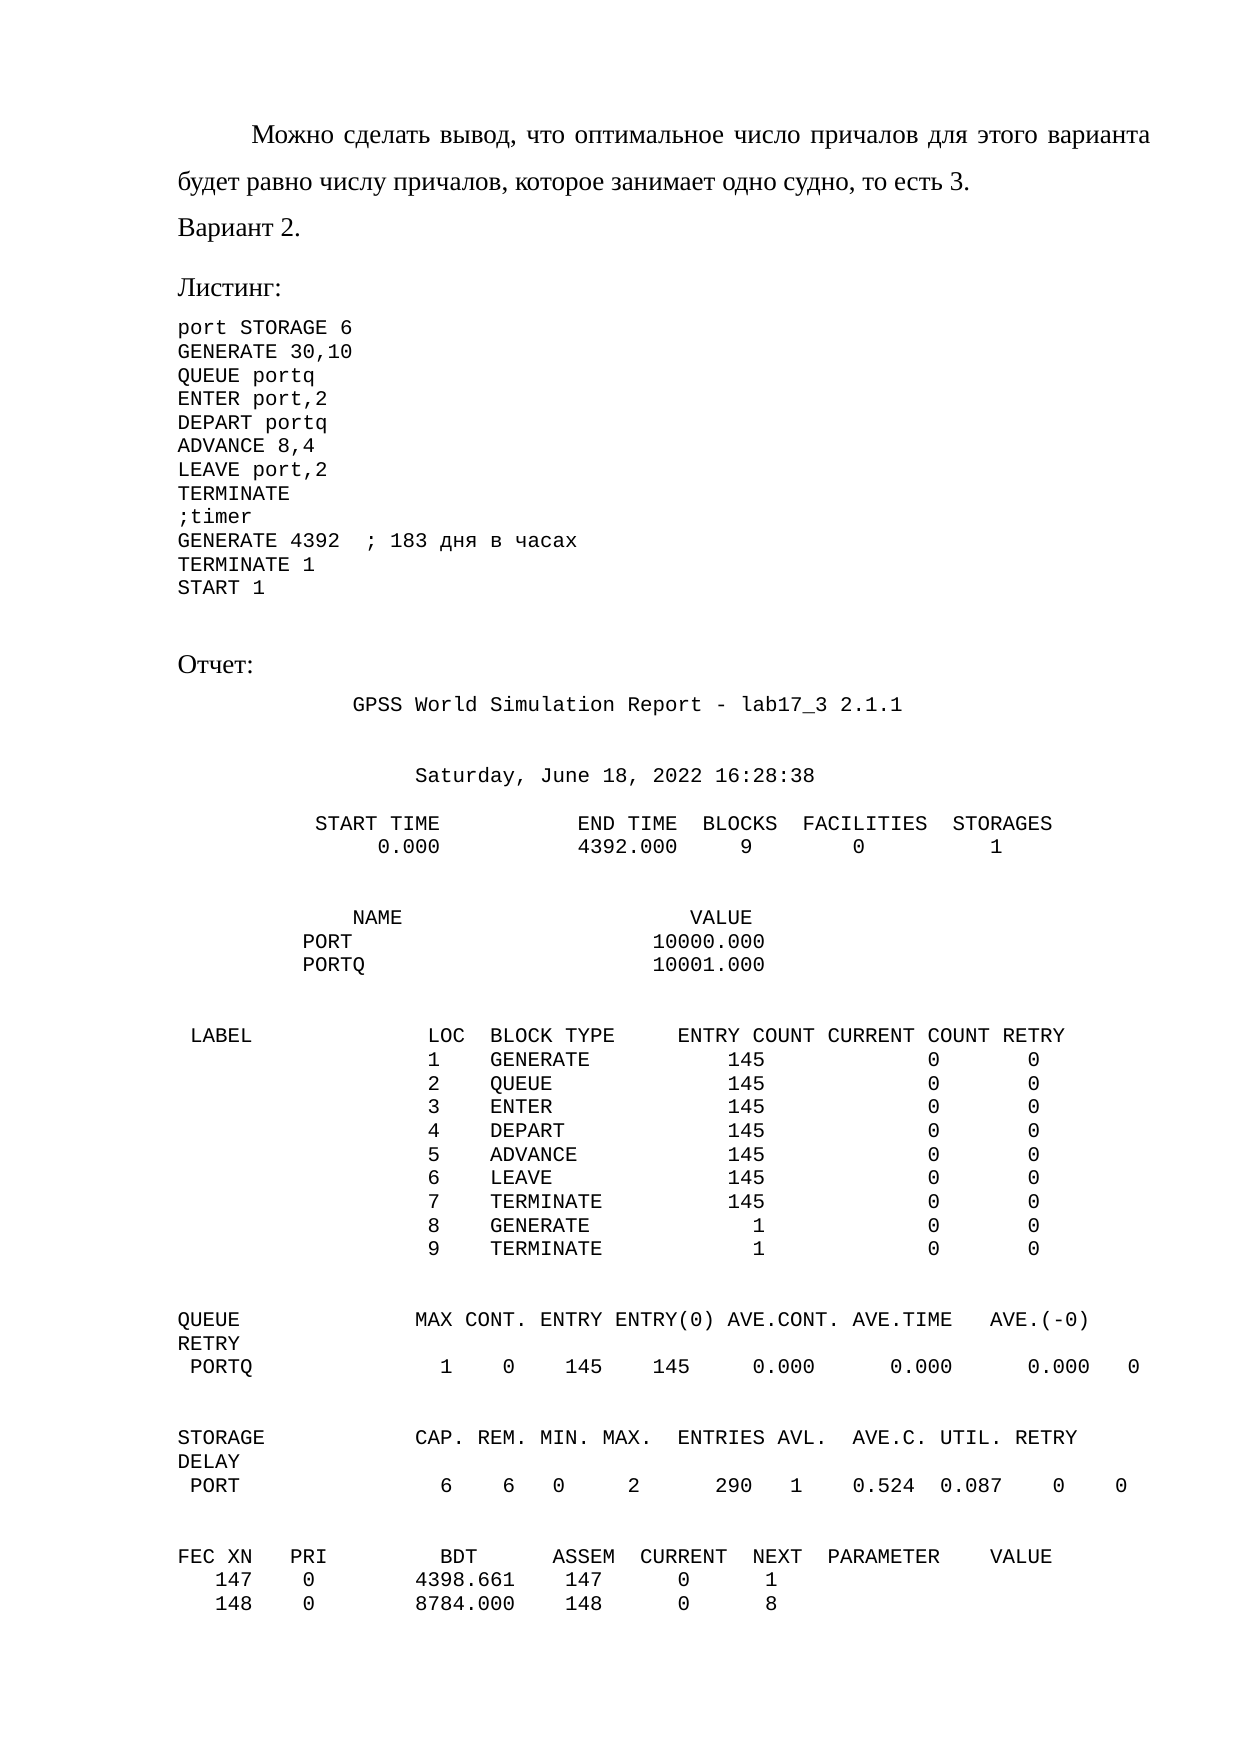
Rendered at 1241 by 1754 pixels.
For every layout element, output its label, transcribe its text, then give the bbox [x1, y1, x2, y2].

text PORT 6 6 0 2 290 1 0.524 0.087 0 0 [177, 1475, 1152, 1498]
text QUEUE MAX CONT. ENTRY ENTRY(0) AVE.CONT. AVE.TIME AVE.(-0) RETRY [177, 1309, 1152, 1356]
text TERMINATE 1 [177, 554, 1152, 577]
text 8 GENERATE 1 0 0 [177, 1214, 1152, 1238]
text PORTQ 10001.000 [177, 954, 1152, 978]
text LABEL LOC BLOCK TYPE ENTRY COUNT CURRENT COUNT RETRY [177, 1025, 1152, 1049]
text START 1 [177, 577, 1152, 601]
text Листинг: [177, 271, 1152, 302]
text TERMINATE [177, 483, 1152, 506]
text START TIME END TIME BLOCKS FACILITIES STORAGES [177, 813, 1152, 836]
text 0.000 4392.000 9 0 1 [177, 836, 1152, 860]
text GENERATE 30,10 [177, 341, 1152, 364]
text GENERATE 4392 ; 183 дня в часах [177, 530, 1152, 554]
text Saturday, June 18, 2022 16:28:38 [177, 765, 1152, 789]
text QUEUE portq [177, 364, 1152, 388]
text STORAGE CAP. REM. MIN. MAX. ENTRIES AVL. AVE.C. UTIL. RETRY DELAY [177, 1427, 1152, 1475]
text 147 0 4398.661 147 0 1 [177, 1569, 1152, 1593]
text Можно сделать вывод, что оптимальное число причалов для этого варианта будет равно числу причалов, которое занимает одно судно, то есть 3. [177, 118, 1152, 196]
text ;timer [177, 506, 1152, 530]
text DEPART portq [177, 412, 1152, 436]
text 9 TERMINATE 1 0 0 [177, 1238, 1152, 1262]
text 1 GENERATE 145 0 0 [177, 1049, 1152, 1073]
text 3 ENTER 145 0 0 [177, 1096, 1152, 1120]
text ENTER port,2 [177, 388, 1152, 412]
text 4 DEPART 145 0 0 [177, 1120, 1152, 1144]
text FEC XN PRI BDT ASSEM CURRENT NEXT PARAMETER VALUE [177, 1546, 1152, 1569]
text 6 LEAVE 145 0 0 [177, 1167, 1152, 1191]
text NAME VALUE [177, 907, 1152, 931]
text 5 ADVANCE 145 0 0 [177, 1144, 1152, 1167]
text Отчет: [177, 648, 1152, 679]
text 2 QUEUE 145 0 0 [177, 1073, 1152, 1096]
text LEAVE port,2 [177, 459, 1152, 483]
text ADVANCE 8,4 [177, 436, 1152, 459]
text GPSS World Simulation Report - lab17_3 2.1.1 [177, 694, 1152, 718]
text Вариант 2. [177, 211, 1152, 243]
text 7 TERMINATE 145 0 0 [177, 1191, 1152, 1214]
text 148 0 8784.000 148 0 8 [177, 1593, 1152, 1617]
text PORT 10000.000 [177, 931, 1152, 954]
text PORTQ 1 0 145 145 0.000 0.000 0.000 0 [177, 1356, 1152, 1380]
text port STORAGE 6 [177, 317, 1152, 341]
